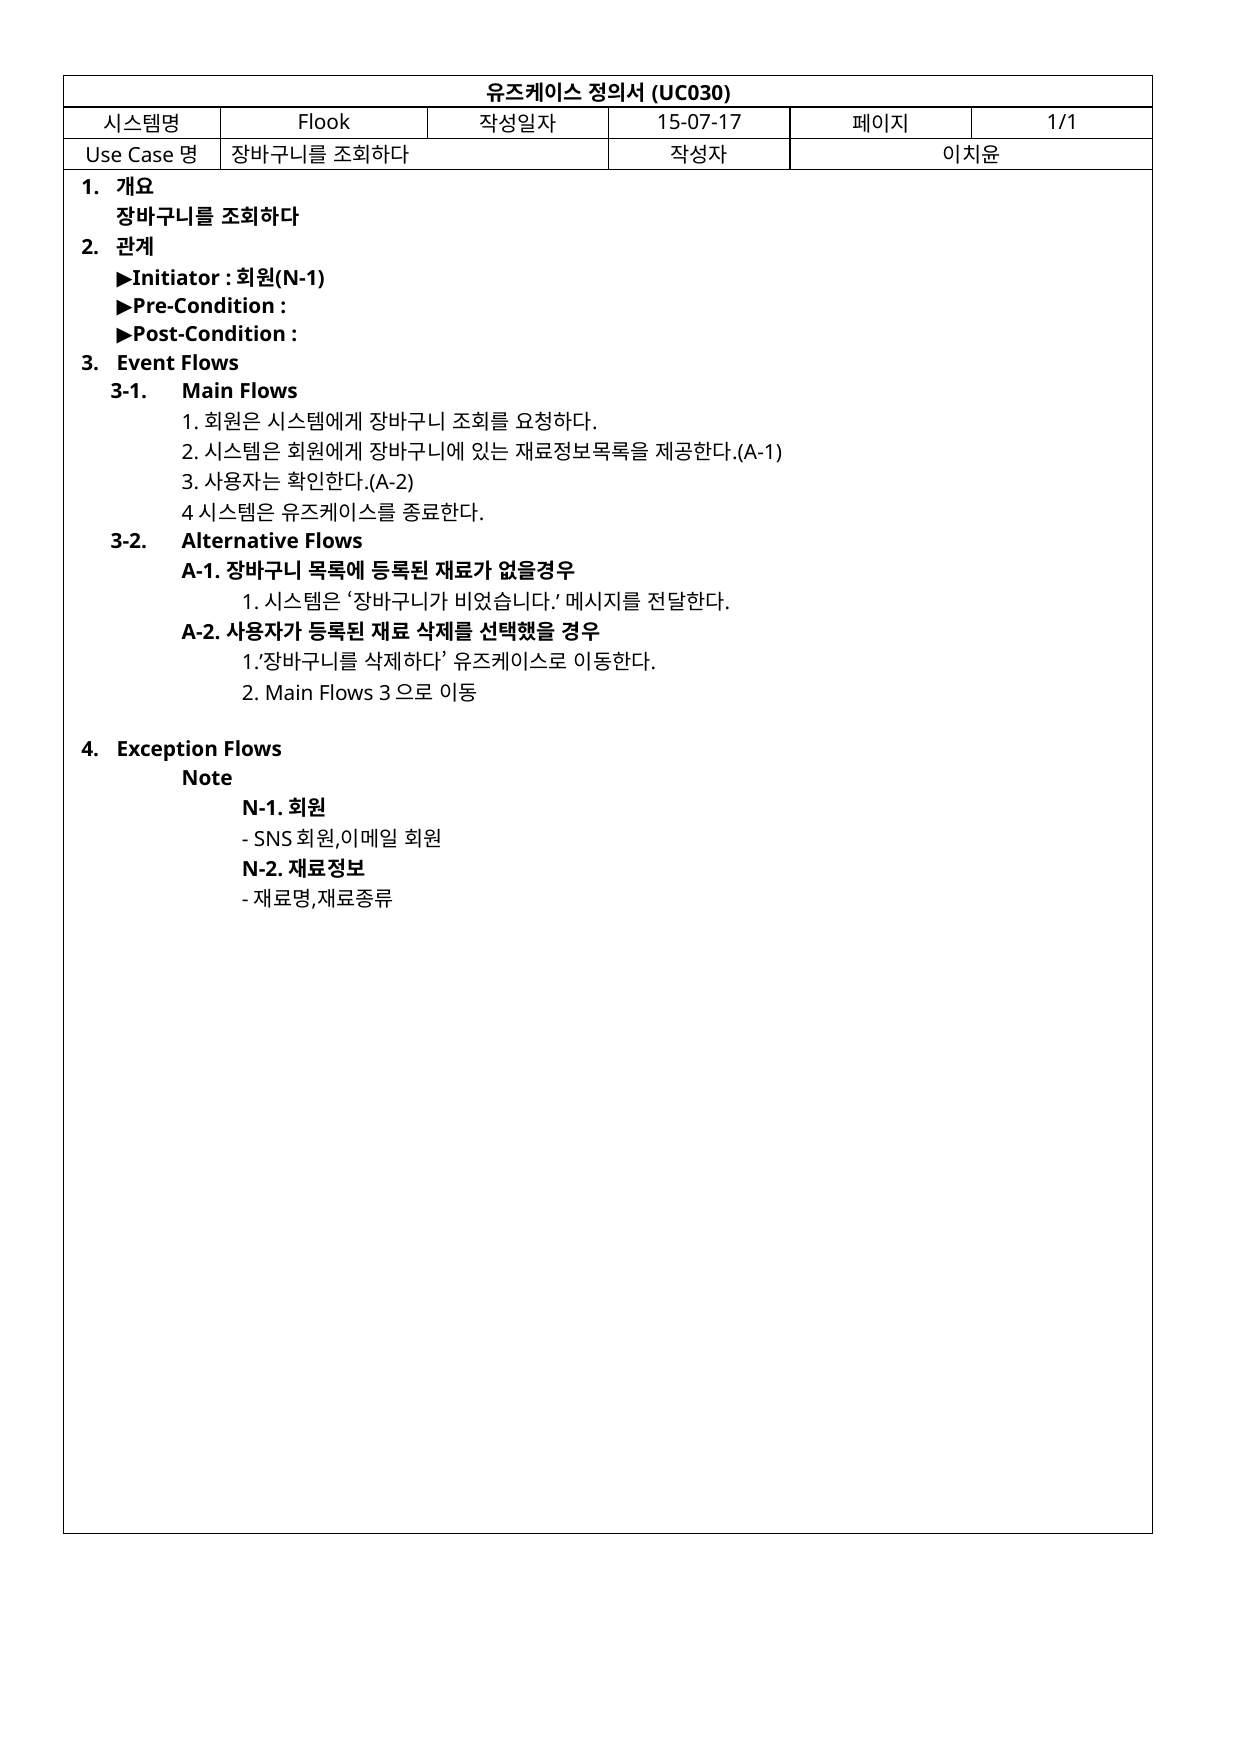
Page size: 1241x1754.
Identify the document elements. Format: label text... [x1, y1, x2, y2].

table_cell 시스템명 [64, 108, 220, 138]
table_cell 장바구니를 조회하다 [221, 139, 608, 169]
table_cell Flook [221, 108, 427, 138]
table_cell 이치윤 [791, 139, 1152, 169]
table_cell 작성일자 [428, 108, 608, 138]
table_cell 페이지 [791, 108, 971, 138]
table_cell 1/1 [972, 108, 1152, 138]
table_cell 작성자 [609, 139, 789, 169]
table_header 유즈케이스 정의서 (UC030) [64, 76, 1152, 106]
table_cell 개요 장바구니를 조회하다 관계 ▶Initiator : 회원(N-1) ▶Pre-Condition : ▶Post-Condition : Event Flows Main Flows 1. 회원은 시스템에게 장바구니 조회를 요청하다. 2. 시스템은 회원에게 장바구니에 있는 재료정보목록을 제공한다.(A-1) 3. 사용자는 확인한다.(A-2) 4 시스템은 유즈케이스를 종료한다. Alternative Flows A-1. 장바구니 목록에 등록된 재료가 없을경우 1. 시스템은 ‘장바구니가 비었습니다.’ 메시지를 전달한다. A-2. 사용자가 등록된 재료 삭제를 선택했을 경우 1.’장바구니를 삭제하다’ 유즈케이스로 이동한다. 2. Main Flows 3으로 이동 Exception Flows Note N-1. 회원 - SNS회원,이메일 회원 N-2. 재료정보 - 재료명,재료종류 [64, 170, 1152, 1533]
table_cell 15-07-17 [609, 108, 789, 138]
table_cell Use Case 명 [64, 139, 220, 169]
